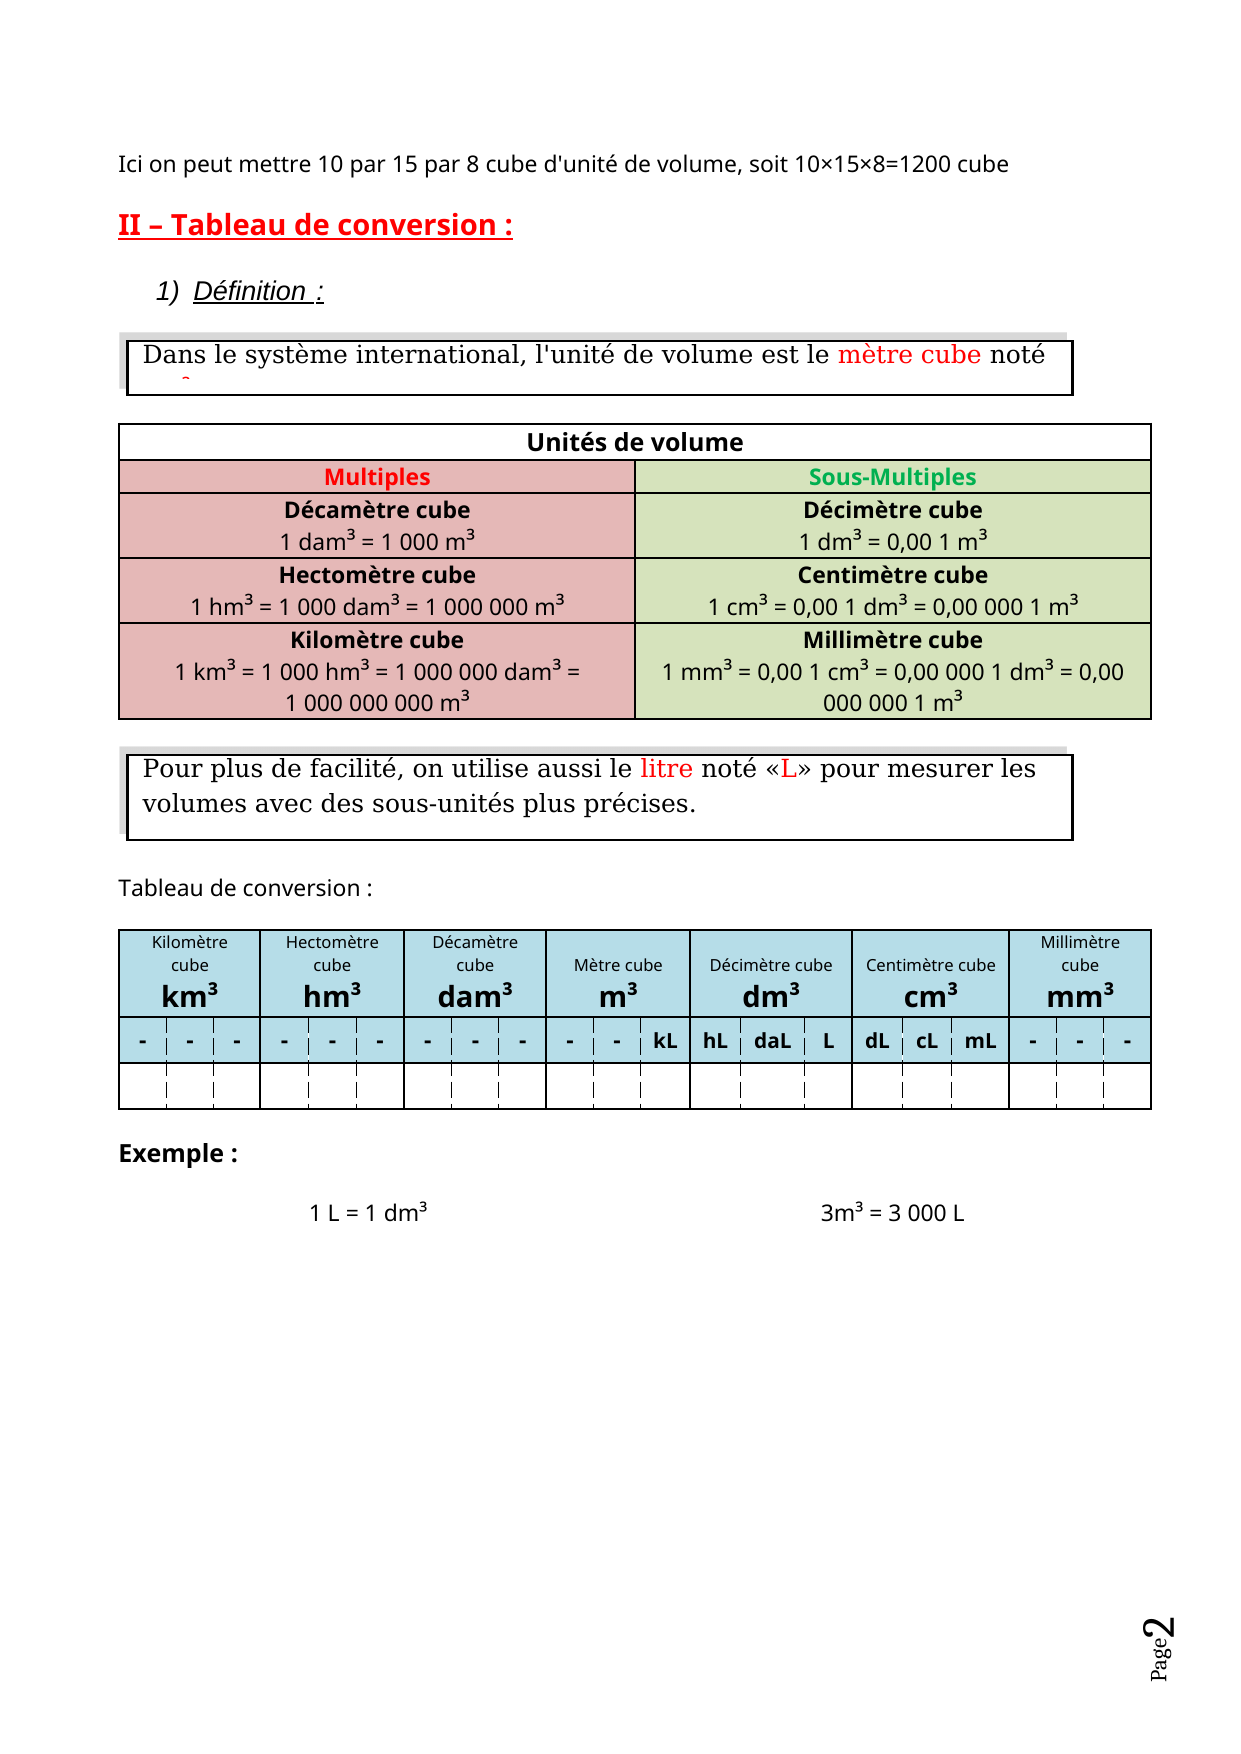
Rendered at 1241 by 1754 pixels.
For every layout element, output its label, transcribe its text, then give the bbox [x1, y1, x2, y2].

table_cell [405, 1064, 451, 1108]
table_cell - [1056, 1018, 1103, 1062]
table_header Centimètre cube cm³ [853, 931, 1008, 1016]
table_cell Kilomètre cube 1 km³ = 1 000 hm³ = 1 000 000 dam³ = 1 000 000 000 m³ [120, 624, 634, 718]
table_header Unités de volume [120, 425, 1150, 459]
table_header Kilomètre cube km³ [120, 931, 259, 1016]
text Tableau de conversion : [118, 872, 1152, 903]
table_cell [805, 1064, 851, 1108]
table_cell dL [853, 1018, 902, 1062]
table_cell Décamètre cube 1 dam³ = 1 000 m³ [120, 494, 634, 557]
text Ici on peut mettre 10 par 15 par 8 cube d'unité de volume, soit 10×15×8=1200 cube [118, 148, 1152, 179]
table_cell [951, 1064, 1008, 1108]
table_cell - [166, 1018, 213, 1062]
text Exemple : [118, 1135, 1152, 1169]
table_cell daL [741, 1018, 805, 1062]
table_cell [166, 1064, 213, 1108]
table_cell [903, 1064, 951, 1108]
table_cell Multiples [120, 461, 634, 492]
table_cell - [547, 1018, 593, 1062]
table_cell [691, 1064, 741, 1108]
table_cell [120, 1064, 166, 1108]
subtitle Définition : [156, 275, 1152, 306]
table_cell [853, 1064, 902, 1108]
table_cell - [309, 1018, 356, 1062]
table_cell - [451, 1018, 499, 1062]
table_cell [1056, 1064, 1103, 1108]
table_cell - [213, 1018, 259, 1062]
table_cell [213, 1064, 259, 1108]
subtitle II – Tableau de conversion : [118, 204, 1152, 244]
table_cell Centimètre cube 1 cm³ = 0,00 1 dm³ = 0,00 000 1 m³ [636, 559, 1150, 622]
table_header Décimètre cube dm³ [691, 931, 851, 1016]
table_cell - [1104, 1018, 1150, 1062]
table_cell [1104, 1064, 1150, 1108]
table_cell [1010, 1064, 1056, 1108]
table_cell Millimètre cube 1 mm³ = 0,00 1 cm³ = 0,00 000 1 dm³ = 0,00 000 000 1 m³ [636, 624, 1150, 718]
table_cell - [405, 1018, 451, 1062]
table_header Millimètre cube mm³ [1010, 931, 1150, 1016]
table_cell - [356, 1018, 403, 1062]
table_header Décamètre cube dam³ [405, 931, 545, 1016]
table_cell mL [951, 1018, 1008, 1062]
table_cell [309, 1064, 356, 1108]
table_cell [741, 1064, 805, 1108]
table_cell [451, 1064, 499, 1108]
table_header Hectomètre cube hm³ [261, 931, 403, 1016]
table_cell kL [640, 1018, 689, 1062]
table_header 3m³ = 3 000 L [634, 1195, 1151, 1230]
table_cell Décimètre cube 1 dm³ = 0,00 1 m³ [636, 494, 1150, 557]
table_cell - [1010, 1018, 1056, 1062]
table_cell Sous-Multiples [636, 461, 1150, 492]
table_cell Hectomètre cube 1 hm³ = 1 000 dam³ = 1 000 000 m³ [120, 559, 634, 622]
table_cell - [593, 1018, 640, 1062]
table_cell - [120, 1018, 166, 1062]
table_cell - [499, 1018, 545, 1062]
table_cell [499, 1064, 545, 1108]
table_cell L [805, 1018, 851, 1062]
table_cell - [261, 1018, 308, 1062]
table_header [118, 1195, 634, 1230]
table_cell [261, 1064, 308, 1108]
table_cell [356, 1064, 403, 1108]
table_cell hL [691, 1018, 741, 1062]
table_cell [640, 1064, 689, 1108]
table_header Mètre cube m³ [547, 931, 689, 1016]
table_cell [547, 1064, 593, 1108]
table_cell cL [903, 1018, 951, 1062]
table_cell [593, 1064, 640, 1108]
